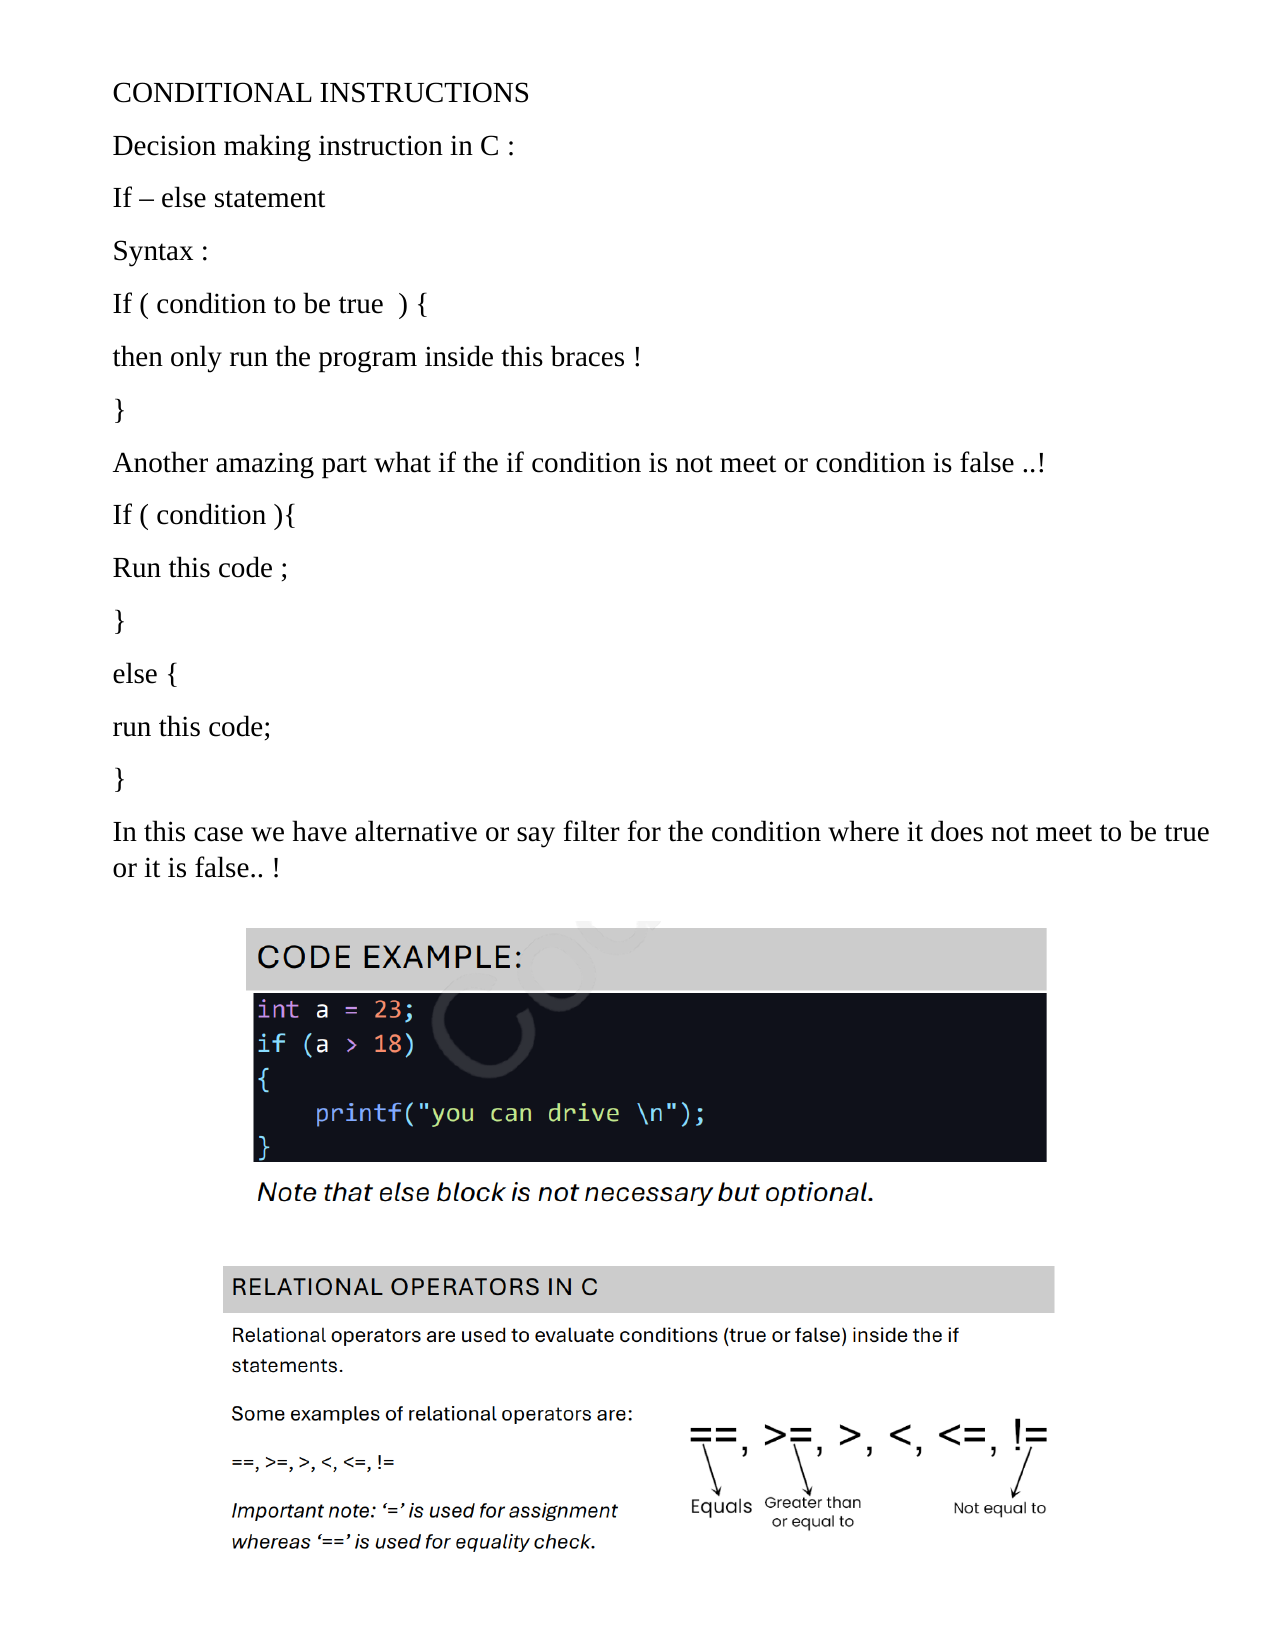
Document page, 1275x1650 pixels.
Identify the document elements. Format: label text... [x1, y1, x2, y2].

text } [112, 392, 1219, 425]
text Another amazing part what if the if condition is not meet or condition is false ..! [112, 445, 1219, 478]
text If ( condition to be true ) { [112, 286, 1219, 320]
picture [221, 1263, 1068, 1561]
text If – else statement [112, 181, 1219, 214]
text else { [112, 656, 1219, 689]
text Syntax : [112, 233, 1219, 267]
text then only run the program inside this braces ! [112, 339, 1219, 373]
text CONDITIONAL INSTRUCTIONS [112, 75, 1219, 108]
text } [112, 762, 1219, 795]
text If ( condition ){ [112, 497, 1219, 531]
text Run this code ; [112, 550, 1219, 584]
text } [112, 603, 1219, 637]
text Decision making instruction in C : [112, 128, 1219, 161]
picture [243, 921, 1047, 1206]
text run this code; [112, 709, 1219, 742]
text In this case we have alternative or say filter for the condition where it does not meet to be true or it is false.. ! [112, 814, 1219, 884]
